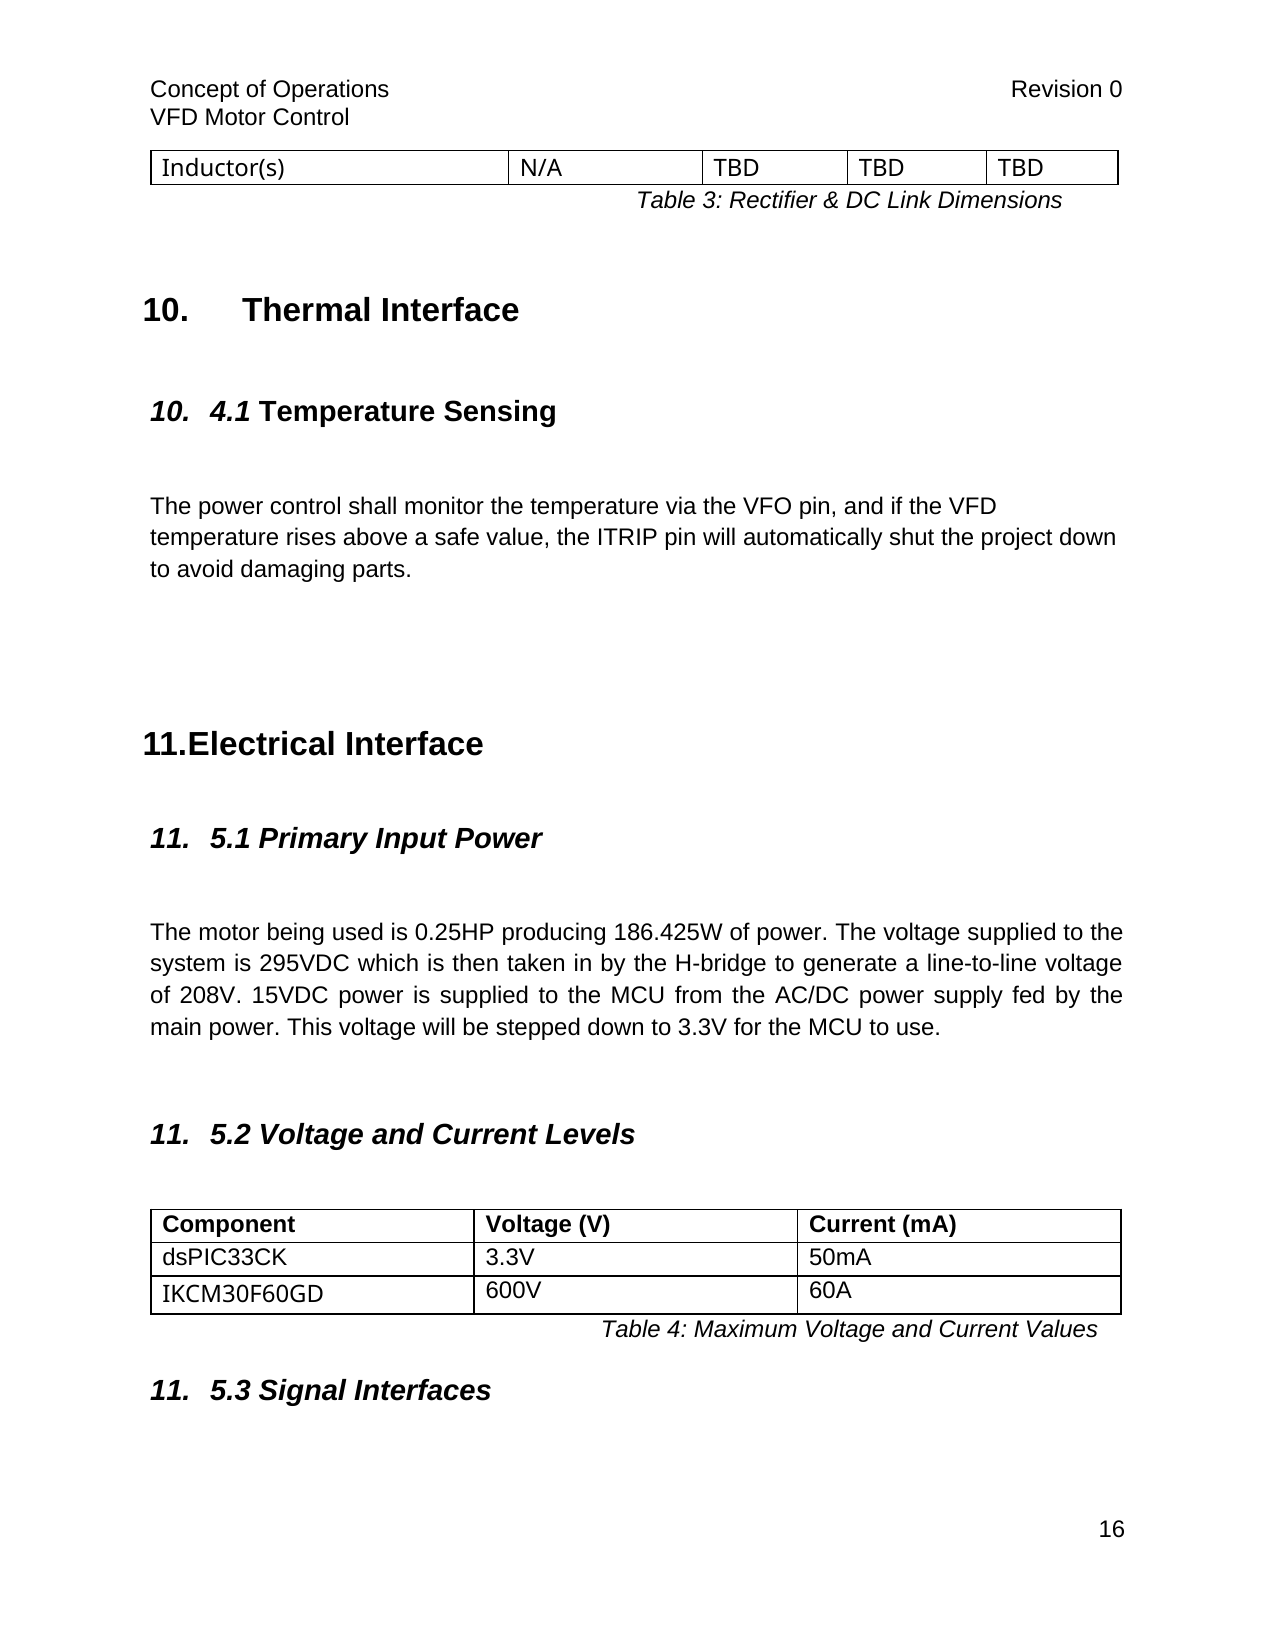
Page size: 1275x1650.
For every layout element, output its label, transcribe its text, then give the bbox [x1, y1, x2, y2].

table_cell TBD [703, 151, 847, 184]
table_cell N/A [509, 151, 702, 184]
table_cell Inductor(s) [152, 151, 508, 184]
text The power control shall monitor the temperature via the VFO pin, and if the VFD temperature rises above a safe value, the ITRIP pin will automatically shut the project down to avoid damaging parts. [150, 492, 1125, 583]
table_cell dsPIC33CK [152, 1243, 473, 1275]
table_cell IKCM30F60GD [152, 1277, 473, 1313]
subtitle Thermal Interface [142, 290, 1125, 329]
table_cell TBD [848, 151, 986, 184]
table_header Current (mA) [798, 1210, 1120, 1242]
subtitle 5.3 Signal Interfaces [150, 1373, 1125, 1406]
subtitle 5.2 Voltage and Current Levels [150, 1117, 1125, 1151]
text Table 3: Rectifier & DC Link Dimensions [592, 186, 1109, 213]
subtitle 5.1 Primary Input Power [150, 821, 1125, 854]
text The motor being used is 0.25HP producing 186.425W of power. The voltage supplied to the system is 295VDC which is then taken in by the H-bridge to generate a line-to-line voltage of 208V. 15VDC power is supplied to the MCU from the AC/DC power supply fed by the main power. This voltage will be stepped down to 3.3V for the MCU to use. [150, 917, 1125, 1040]
subtitle Electrical Interface [142, 724, 1125, 762]
text Table 4: Maximum Voltage and Current Values [592, 1315, 1109, 1343]
table_cell 60A [798, 1277, 1120, 1313]
table_cell 3.3V [475, 1243, 797, 1275]
table_cell TBD [987, 151, 1117, 184]
subtitle 4.1 Temperature Sensing [150, 394, 1125, 427]
table_cell 50mA [798, 1243, 1120, 1275]
table_cell 600V [475, 1277, 797, 1313]
table_header Component [152, 1210, 473, 1242]
table_header Voltage (V) [475, 1210, 797, 1242]
